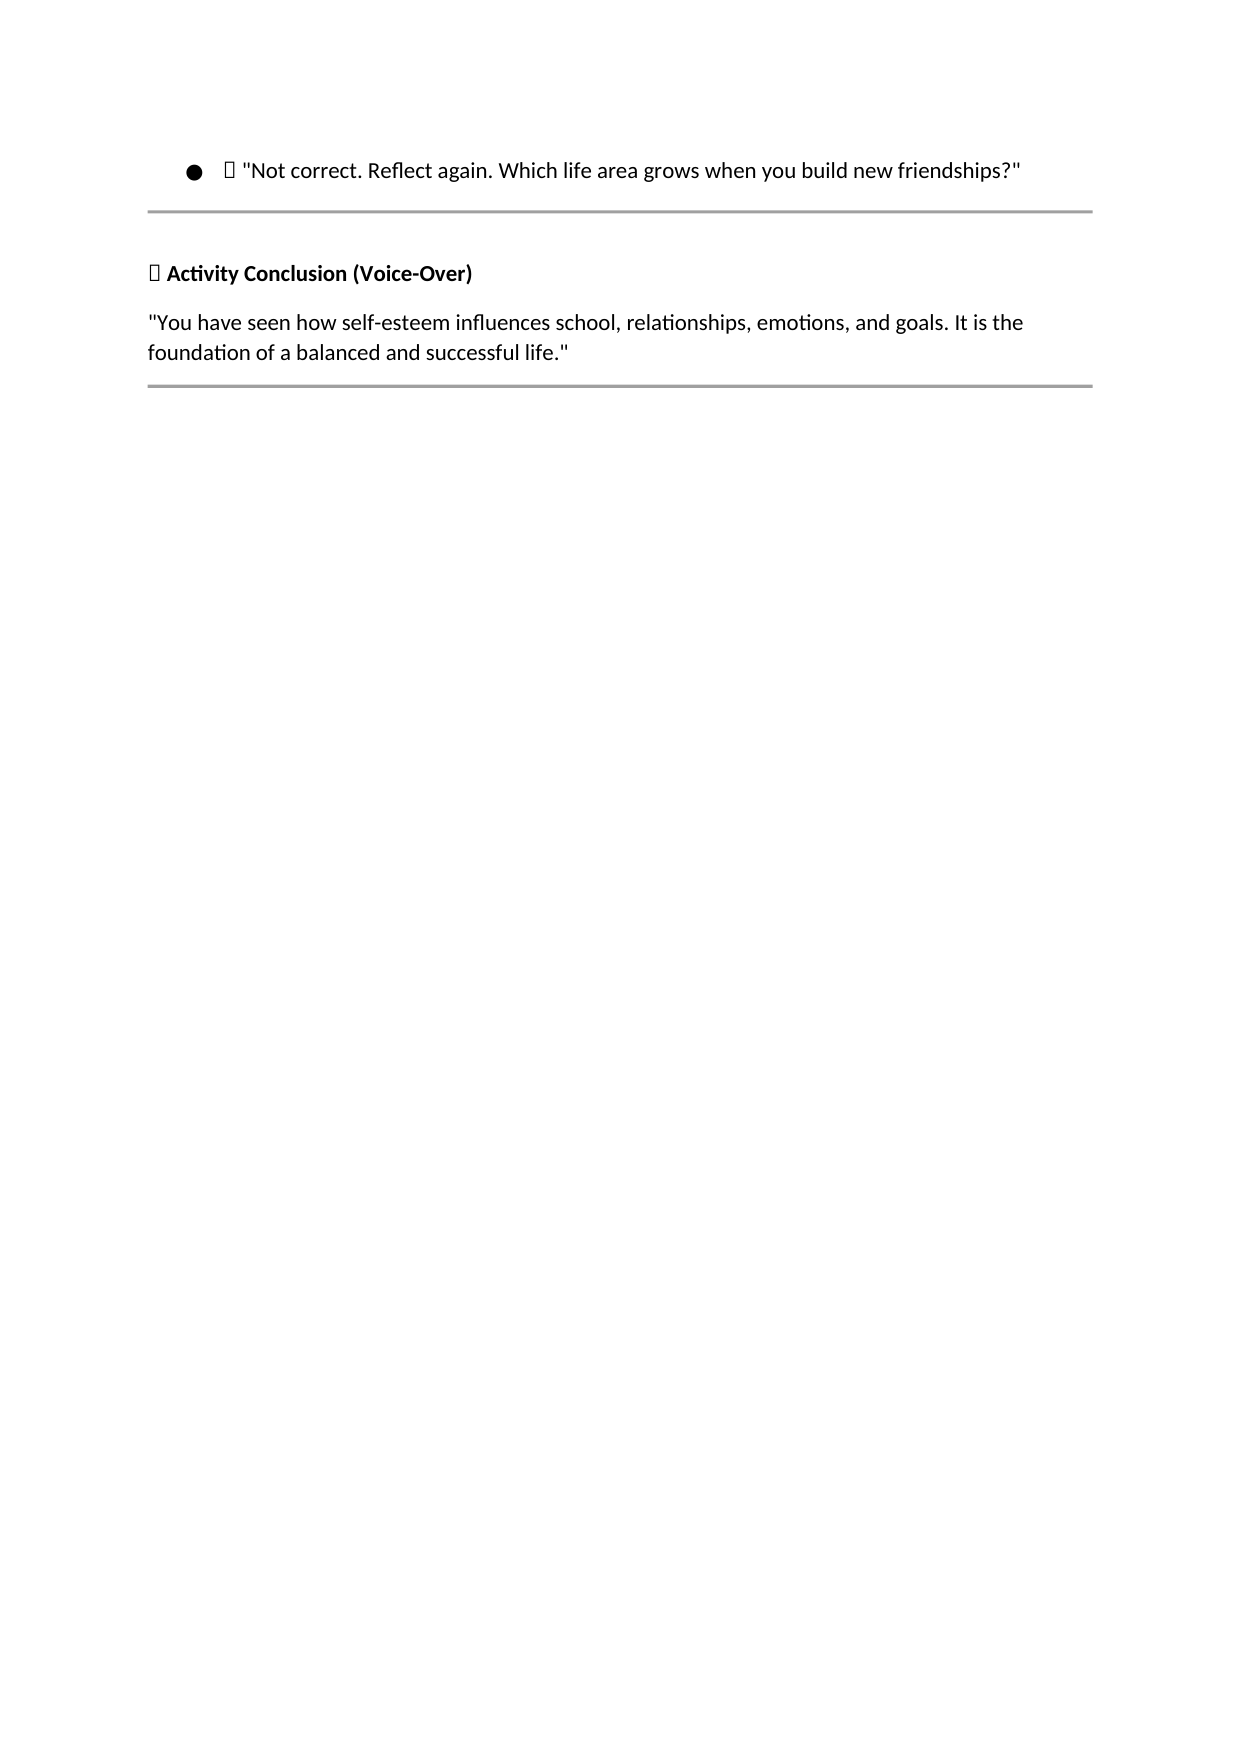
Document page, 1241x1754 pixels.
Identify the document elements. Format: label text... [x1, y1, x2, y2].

list "Not correct. Reflect again. Which life area grows when you build new friendships?" [185, 148, 1093, 190]
text "You have seen how self-esteem influences school, relationships, emotions, and goals. It is the foundation of a balanced and successful life." [148, 308, 1093, 366]
text 🔚 Activity Conclusion (Voice-Over) [148, 257, 1093, 288]
